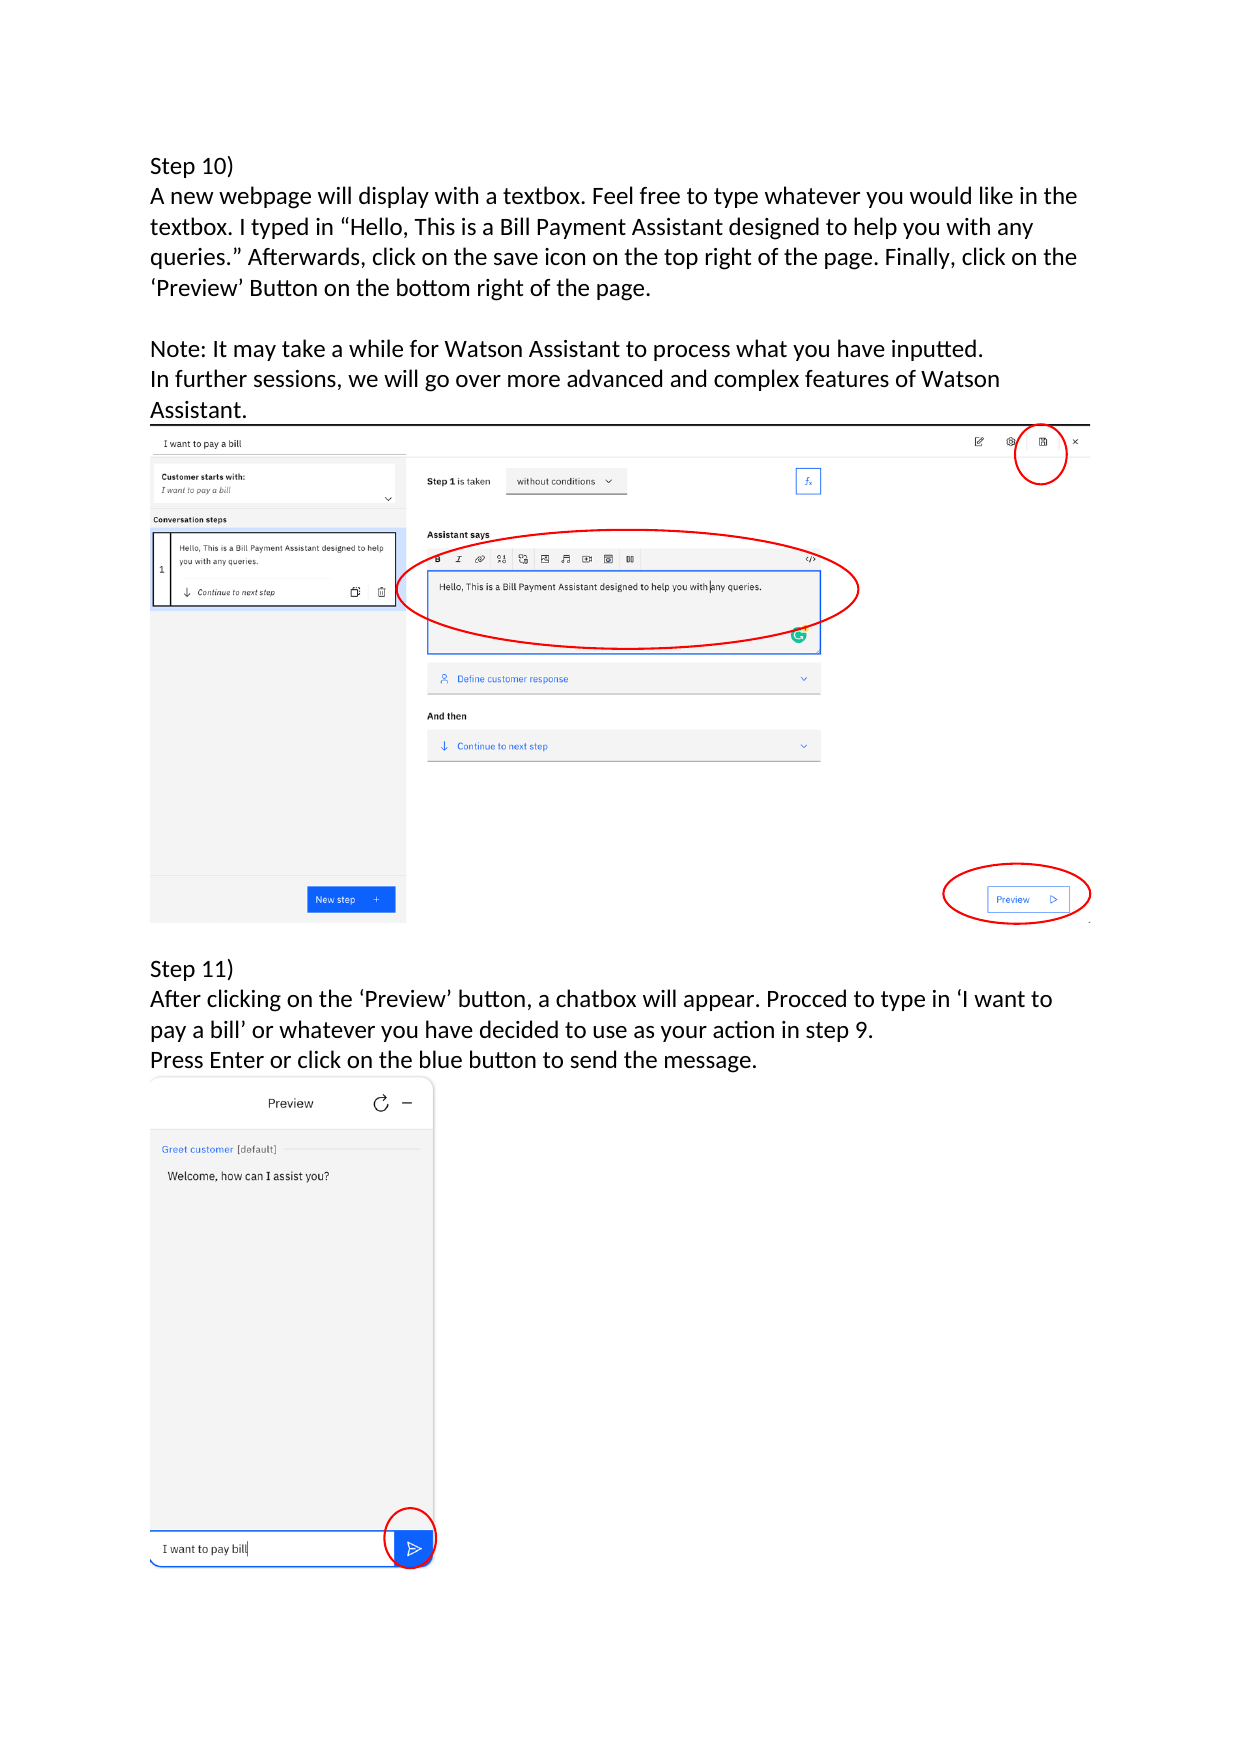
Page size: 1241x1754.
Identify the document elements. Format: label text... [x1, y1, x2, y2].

picture [1017, 426, 1065, 483]
picture [1049, 900, 1091, 923]
text A new webpage will display with a textbox. Feel free to type whatever you would like in the textbox. I typed in “Hello, This is a Bill Payment Assistant designed to help you with any queries.” Afterwards, click on the save icon on the top right of the page. Finally, click on the ‘Preview’ Button on the bottom right of the page. [150, 181, 1090, 303]
picture [386, 1510, 435, 1567]
text Press Enter or click on the blue button to send the message. [150, 1044, 1090, 1075]
text In further sessions, we will go over more advanced and complex features of Watson Assistant. [150, 364, 1090, 424]
picture [150, 1075, 437, 1569]
text Step 11) [150, 953, 1090, 983]
picture [150, 424, 1091, 923]
text Note: It may take a while for Watson Assistant to process what you have inputted. [150, 333, 1090, 364]
text After clicking on the ‘Preview’ button, a chatbox will appear. Procced to type in ‘I want to pay a bill’ or whatever you have decided to use as your action in step 9. [150, 983, 1090, 1044]
picture [418, 1548, 437, 1569]
picture [945, 865, 1089, 922]
text Step 10) [150, 150, 1090, 181]
